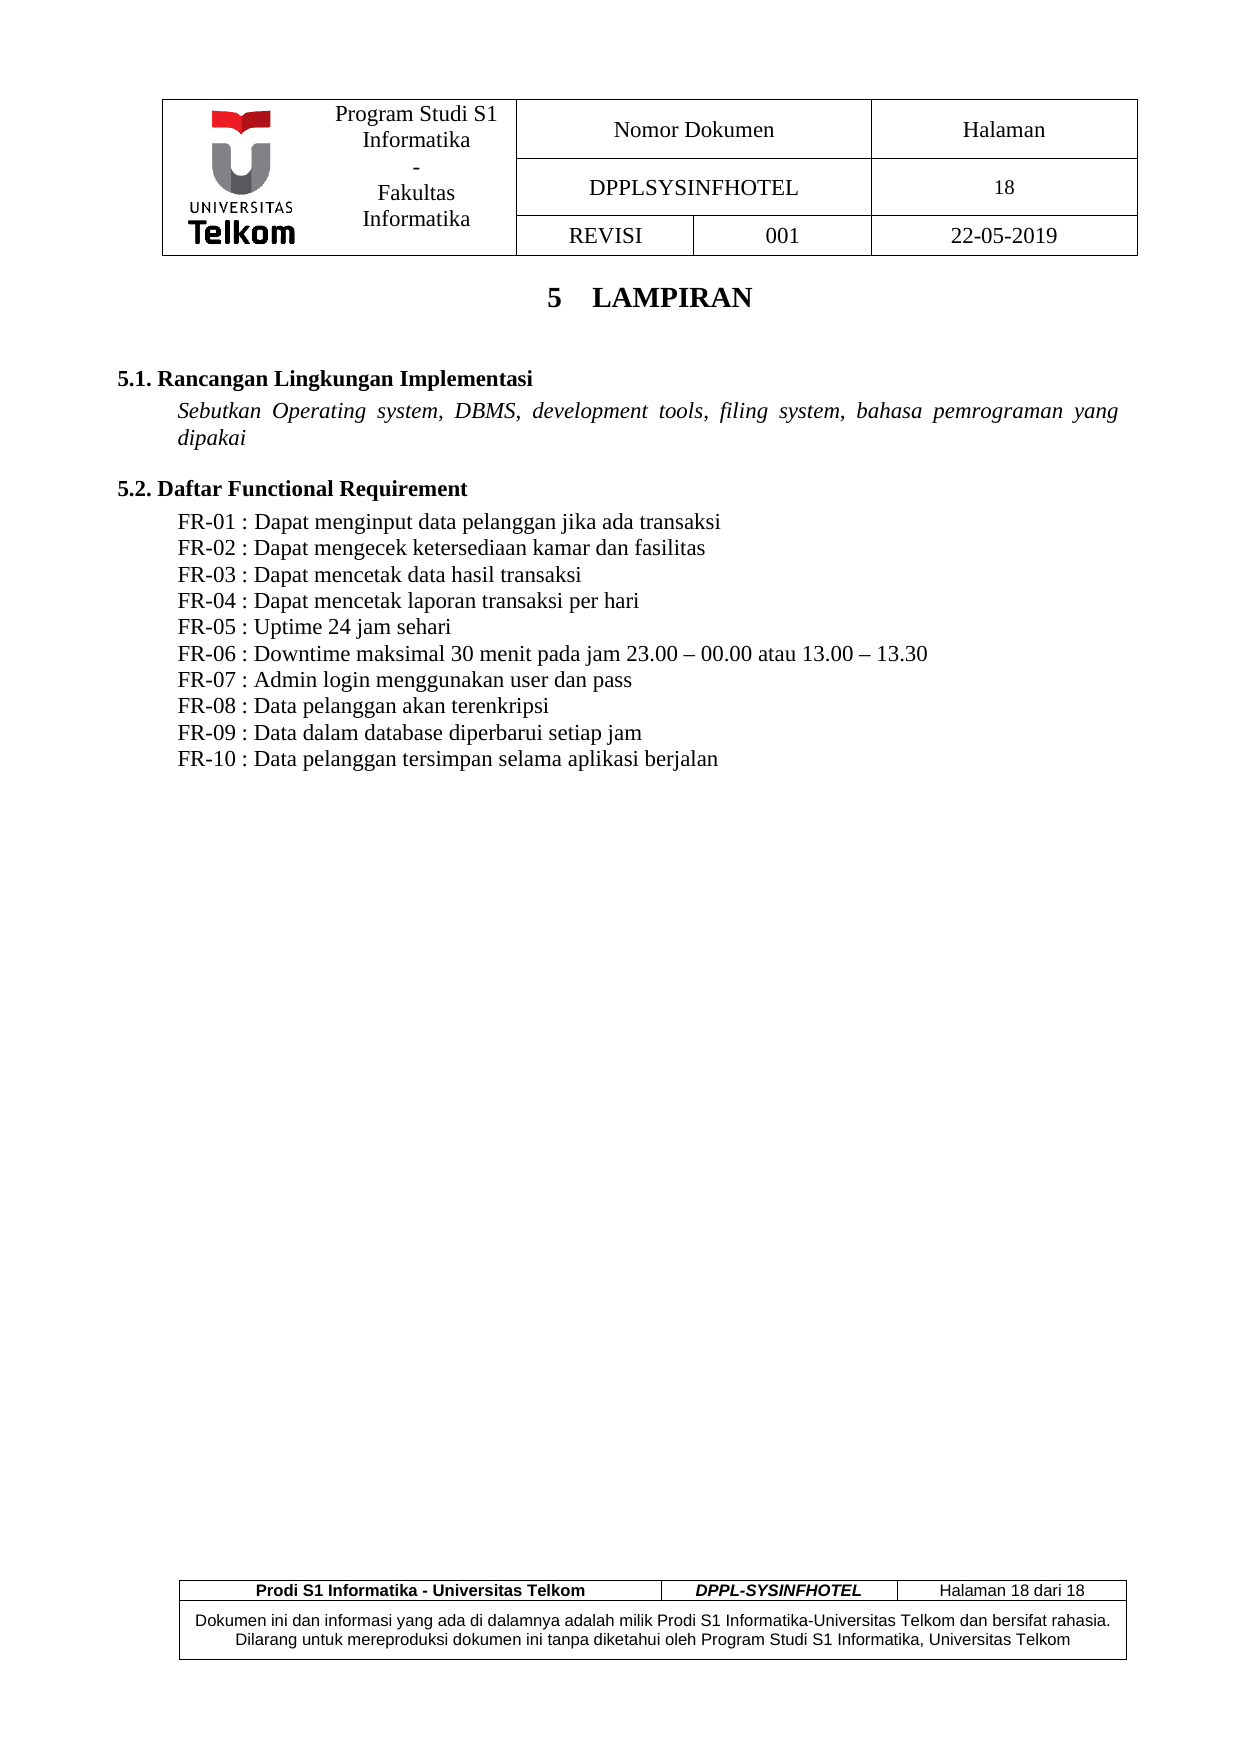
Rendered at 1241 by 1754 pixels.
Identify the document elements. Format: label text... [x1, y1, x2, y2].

subtitle 5.1. Rancangan Lingkungan Implementasi [117, 365, 1122, 391]
text FR-09 : Data dalam database diperbarui setiap jam [177, 719, 1122, 745]
text FR-03 : Dapat mencetak data hasil transaksi [177, 561, 1122, 587]
text FR-01 : Dapat menginput data pelanggan jika ada transaksi [177, 508, 1122, 534]
text FR-10 : Data pelanggan tersimpan selama aplikasi berjalan [177, 745, 1122, 771]
text Sebutkan Operating system, DBMS, development tools, filing system, bahasa pemrograman yang dipakai [177, 398, 1122, 450]
subtitle LAMPIRAN [177, 280, 1122, 314]
text FR-07 : Admin login menggunakan user dan pass [177, 666, 1122, 692]
picture [173, 100, 309, 255]
text FR-06 : Downtime maksimal 30 menit pada jam 23.00 – 00.00 atau 13.00 – 13.30 [177, 640, 1122, 666]
text FR-05 : Uptime 24 jam sehari [177, 613, 1122, 640]
subtitle 5.2. Daftar Functional Requirement [117, 475, 1122, 502]
text FR-02 : Dapat mengecek ketersediaan kamar dan fasilitas [177, 534, 1122, 561]
text FR-04 : Dapat mencetak laporan transaksi per hari [177, 587, 1122, 613]
text FR-08 : Data pelanggan akan terenkripsi [177, 692, 1122, 719]
